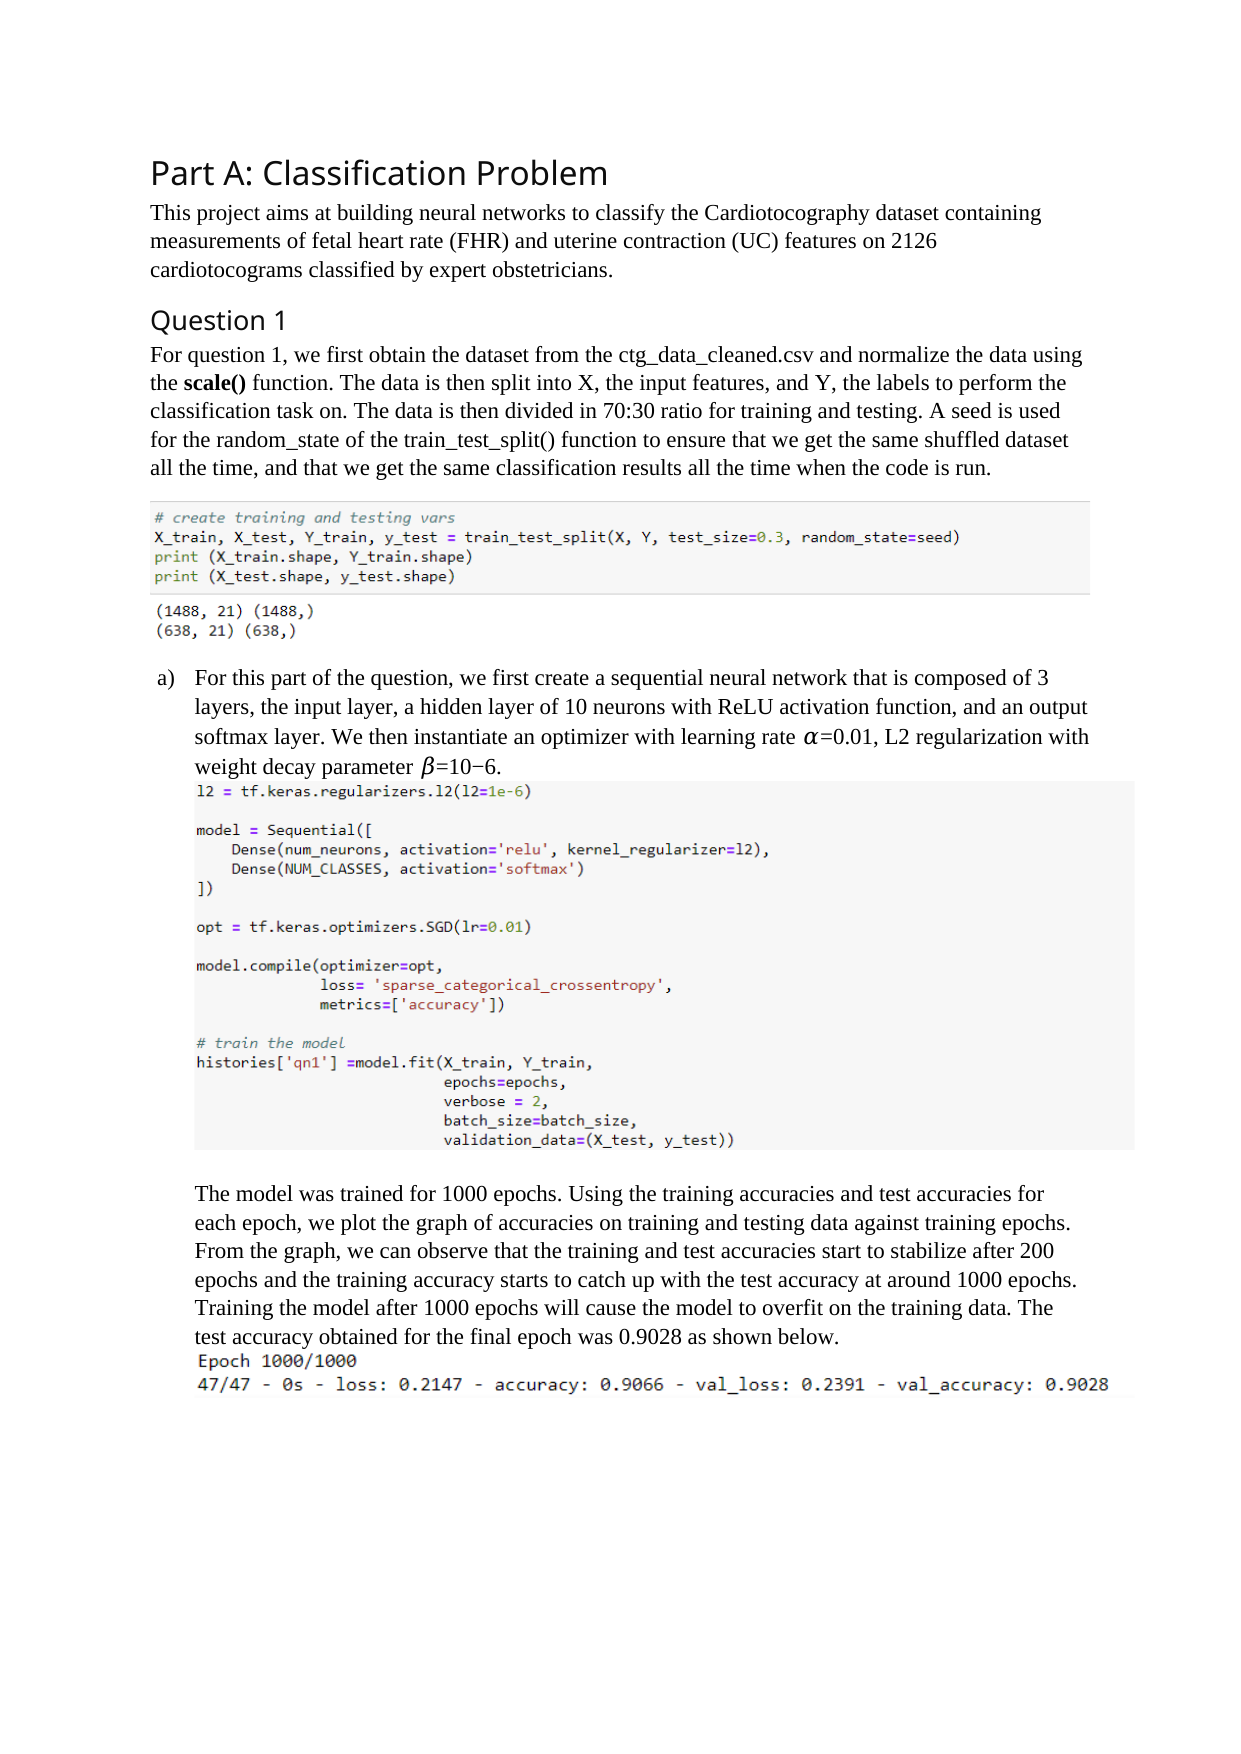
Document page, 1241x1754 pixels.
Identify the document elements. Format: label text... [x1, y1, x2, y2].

picture [194, 1351, 1135, 1398]
subtitle Part A: Classification Problem [150, 150, 1090, 195]
text For question 1, we first obtain the dataset from the ctg_data_cleaned.csv and normalize the data using the scale() function. The data is then split into X, the input features, and Y, the labels to perform the classification task on. The data is then divided in 70:30 ratio for training and testing. A seed is used for the random_state of the train_test_split() function to ensure that we get the same shuffled dataset all the time, and that we get the same classification results all the time when the code is run. [150, 341, 1090, 481]
text This project aims at building neural networks to classify the Cardiotocography dataset containing measurements of fetal heart rate (FHR) and uterine contraction (UC) features on 2126 cardiotocograms classified by expert obstetricians. [150, 199, 1090, 282]
list For this part of the question, we first create a sequential neural network that is composed of 3 layers, the input layer, a hidden layer of 10 neurons with ReLU activation function, and an output softmax layer. We then instantiate an optimizer with learning rate 𝛼=0.01, L2 regularization with weight decay parameter 𝛽=10−6. [157, 664, 1090, 779]
picture [194, 781, 1135, 1150]
list The model was trained for 1000 epochs. Using the training accuracies and test accuracies for each epoch, we plot the graph of accuracies on training and testing data against training epochs. From the graph, we can observe that the training and test accuracies start to stabilize after 200 epochs and the training accuracy starts to catch up with the test accuracy at around 1000 epochs. Training the model after 1000 epochs will cause the model to overfit on the training data. The test accuracy obtained for the final epoch was 0.9028 as shown below. [194, 1181, 1090, 1349]
subtitle Question 1 [150, 301, 1090, 338]
picture [150, 499, 1091, 646]
